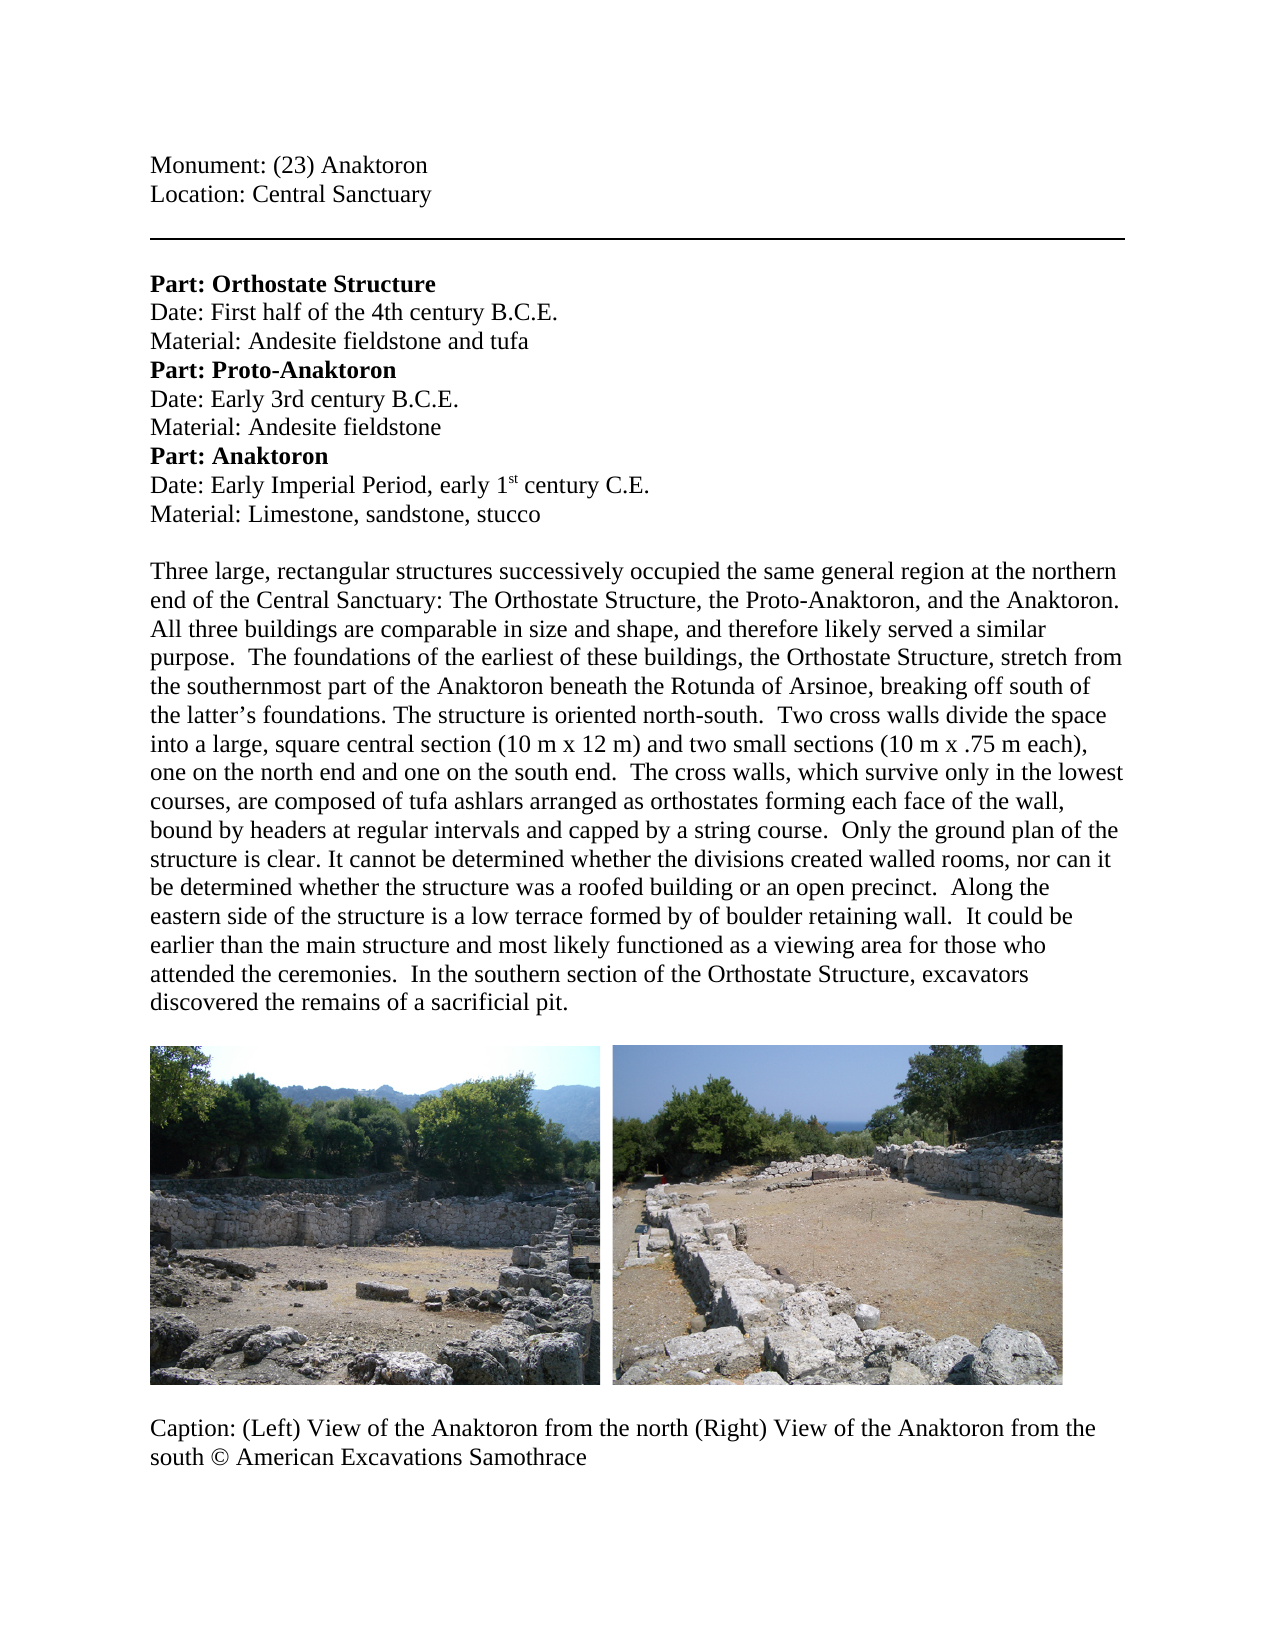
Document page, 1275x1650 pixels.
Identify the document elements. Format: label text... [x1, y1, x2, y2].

text Material: Limestone, sandstone, stucco [150, 499, 1125, 527]
text Three large, rectangular structures successively occupied the same general region at the northern end of the Central Sanctuary: The Orthostate Structure, the Proto-Anaktoron, and the Anaktoron. All three buildings are comparable in size and shape, and therefore likely served a similar purpose. The foundations of the earliest of these buildings, the Orthostate Structure, stretch from the southernmost part of the Anaktoron beneath the Rotunda of Arsinoe, breaking off south of the latter’s foundations. The structure is oriented north-south. Two cross walls divide the space into a large, square central section (10 m x 12 m) and two small sections (10 m x .75 m each), one on the north end and one on the south end. The cross walls, which survive only in the lowest courses, are composed of tufa ashlars arranged as orthostates forming each face of the wall, bound by headers at regular intervals and capped by a string course. Only the ground plan of the structure is clear. It cannot be determined whether the divisions created walled rooms, nor can it be determined whether the structure was a roofed building or an open precinct. Along the eastern side of the structure is a low terrace formed by of boulder retaining wall. It could be earlier than the main structure and most likely functioned as a viewing area for those who attended the ceremonies. In the southern section of the Orthostate Structure, excavators discovered the remains of a sacrificial pit. [150, 556, 1125, 1016]
text Material: Andesite fieldstone [150, 412, 1125, 441]
text Material: Andesite fieldstone and tufa [150, 326, 1125, 355]
text Date: First half of the 4th century B.C.E. [150, 297, 1125, 326]
text Monument: (23) Anaktoron [150, 150, 1125, 179]
text Part: Proto-Anaktoron [150, 355, 1125, 384]
text Location: Central Sanctuary [150, 179, 1125, 207]
text Part: Orthostate Structure [150, 269, 1125, 297]
text Date: Early Imperial Period, early 1st century C.E. [150, 470, 1125, 499]
text Caption: (Left) View of the Anaktoron from the north (Right) View of the Anaktoron from the south © American Excavations Samothrace [150, 1413, 1125, 1471]
picture [150, 1046, 600, 1385]
text Date: Early 3rd century B.C.E. [150, 384, 1125, 412]
text Part: Anaktoron [150, 441, 1125, 470]
picture [612, 1045, 1063, 1385]
